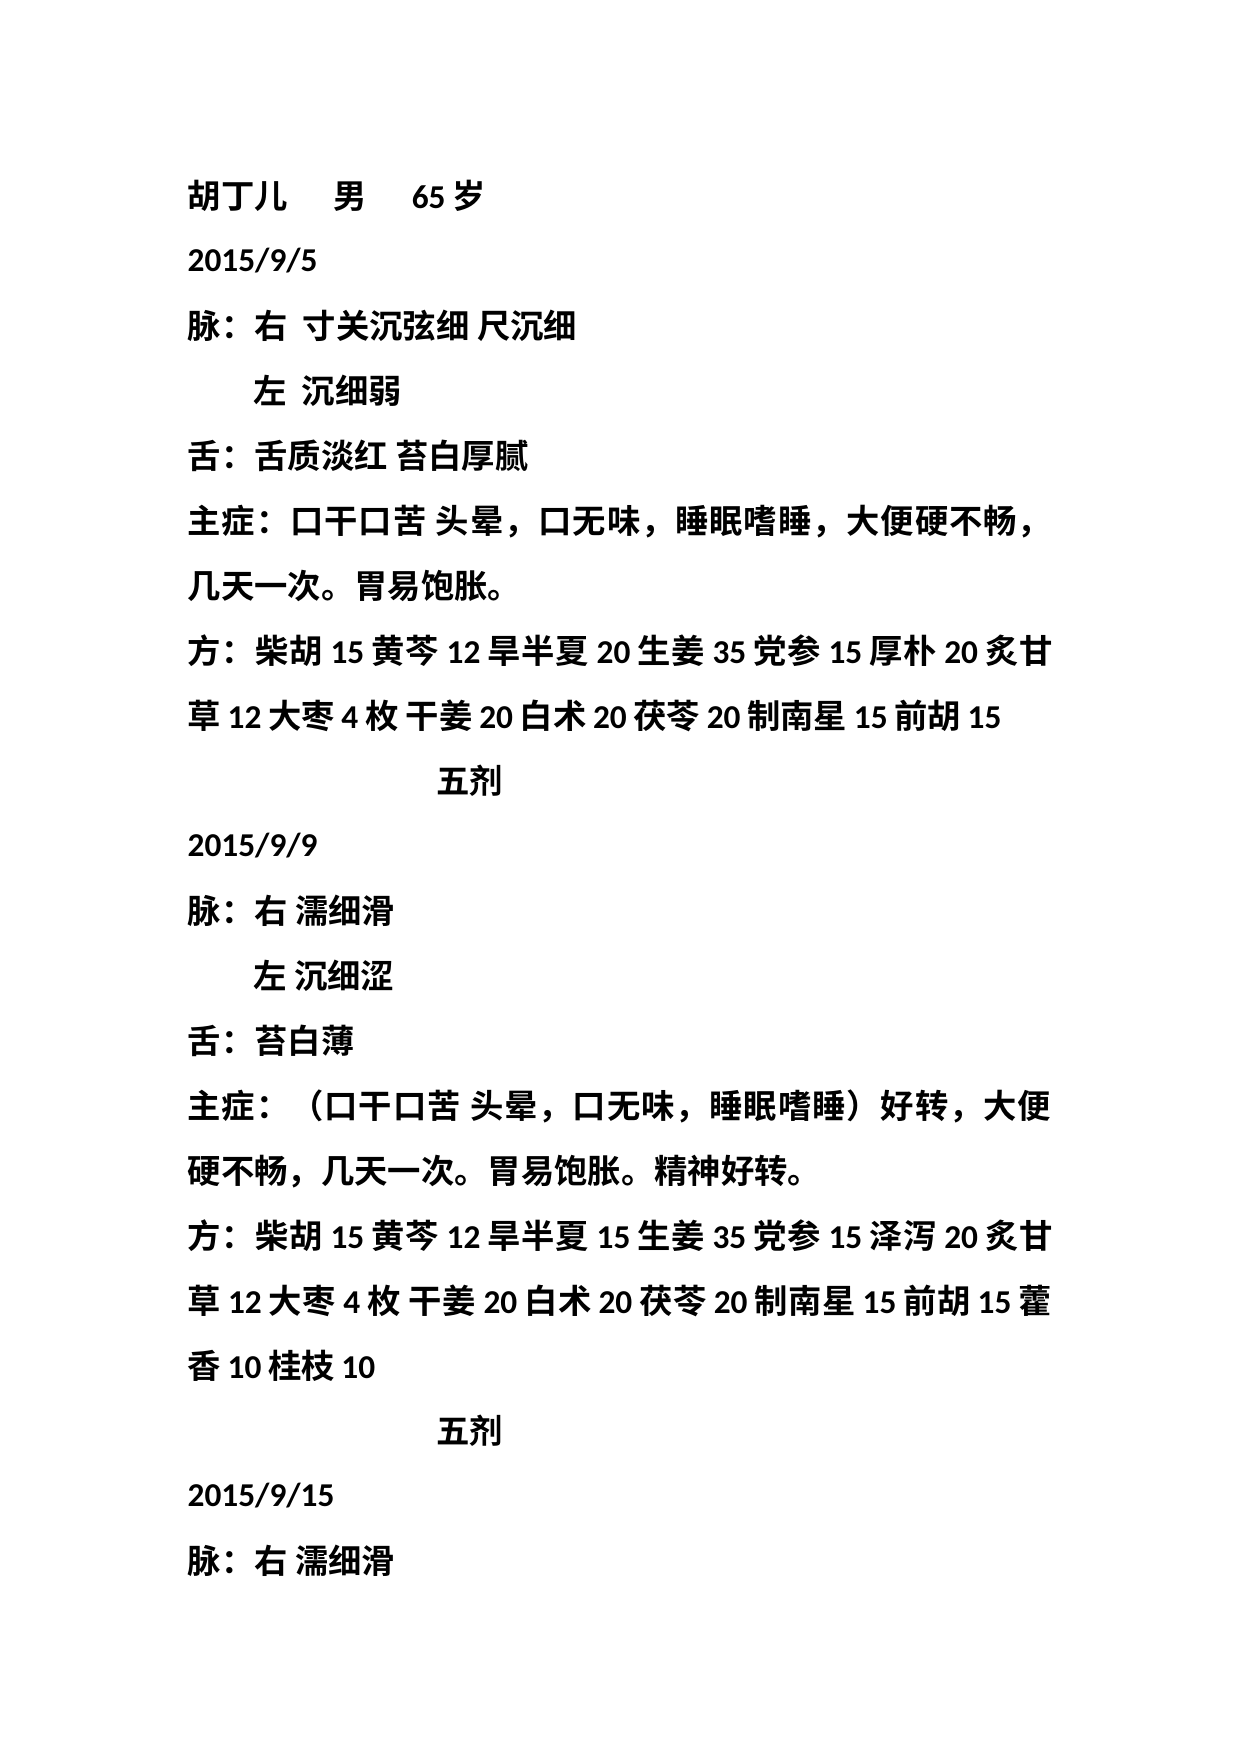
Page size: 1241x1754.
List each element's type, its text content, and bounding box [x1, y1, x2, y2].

text 脉：右 寸关沉弦细 尺沉细 [187, 292, 1053, 357]
text 舌：苔白薄 [187, 1007, 1053, 1072]
text 主症：（口干口苦 头晕，口无味，睡眠嗜睡）好转，大便硬不畅，几天一次。胃易饱胀。精神好转。 [187, 1072, 1053, 1202]
text 脉：右 濡细滑 [187, 1527, 1053, 1592]
text 2015/9/15 [187, 1462, 1053, 1527]
text 五剂 [187, 1397, 1053, 1462]
text 方：柴胡15黄芩12旱半夏15生姜35党参15泽泻20炙甘草12大枣4枚 干姜20白术20茯苓20制南星15前胡15藿香10桂枝10 [187, 1202, 1053, 1397]
text 五剂 [187, 747, 1053, 812]
text 2015/9/9 [187, 812, 1053, 877]
text 左 沉细弱 [187, 357, 1053, 422]
text 方：柴胡15黄芩12旱半夏20生姜35党参15厚朴20炙甘草12大枣4枚 干姜20白术20茯苓20制南星15前胡15 [187, 617, 1053, 747]
text 主症：口干口苦 头晕，口无味，睡眠嗜睡，大便硬不畅，几天一次。胃易饱胀。 [187, 487, 1053, 617]
text 胡丁儿 男 65岁 [187, 162, 1053, 227]
text 舌：舌质淡红 苔白厚腻 [187, 422, 1053, 487]
text 脉：右 濡细滑 [187, 877, 1053, 942]
text 左 沉细涩 [187, 942, 1053, 1007]
text 2015/9/5 [187, 227, 1053, 292]
